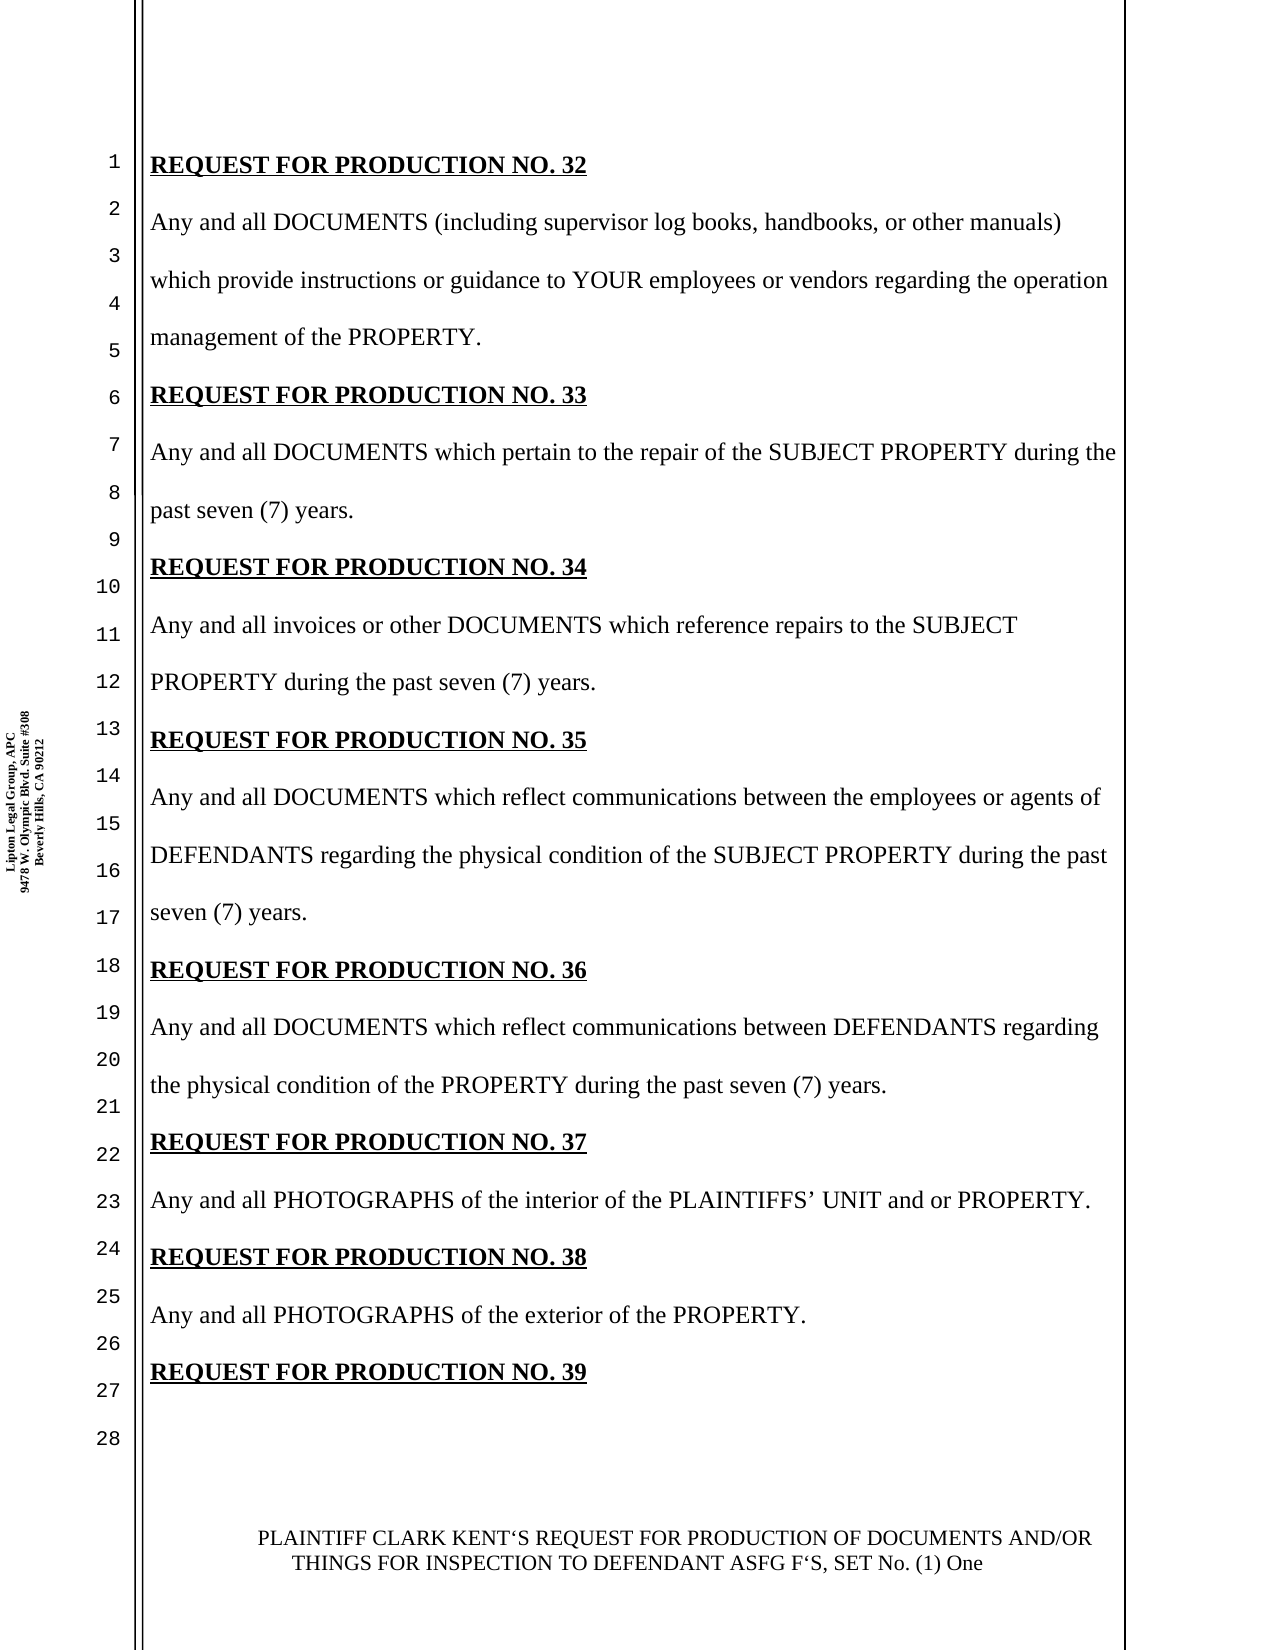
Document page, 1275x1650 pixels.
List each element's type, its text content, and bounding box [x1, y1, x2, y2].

text Any and all DOCUMENTS which reflect communications between DEFENDANTS regarding the physical condition of the PROPERTY during the past seven (7) years. [150, 1012, 1125, 1099]
text REQUEST FOR PRODUCTION NO. 34 [150, 552, 1125, 581]
text Any and all DOCUMENTS (including supervisor log books, handbooks, or other manuals) which provide instructions or guidance to YOUR employees or vendors regarding the operation management of the PROPERTY. [150, 207, 1125, 351]
text REQUEST FOR PRODUCTION NO. 35 [150, 725, 1125, 754]
text REQUEST FOR PRODUCTION NO. 36 [150, 955, 1125, 984]
text REQUEST FOR PRODUCTION NO. 38 [150, 1242, 1125, 1271]
text REQUEST FOR PRODUCTION NO. 39 [150, 1357, 1125, 1386]
text Any and all PHOTOGRAPHS of the exterior of the PROPERTY. [150, 1300, 1125, 1329]
text REQUEST FOR PRODUCTION NO. 33 [150, 380, 1125, 409]
text Any and all DOCUMENTS which reflect communications between the employees or agents of DEFENDANTS regarding the physical condition of the SUBJECT PROPERTY during the past seven (7) years. [150, 782, 1125, 926]
text Any and all DOCUMENTS which pertain to the repair of the SUBJECT PROPERTY during the past seven (7) years. [150, 437, 1125, 524]
text REQUEST FOR PRODUCTION NO. 37 [150, 1127, 1125, 1156]
text Any and all PHOTOGRAPHS of the interior of the PLAINTIFFS’ UNIT and or PROPERTY. [150, 1185, 1125, 1214]
text REQUEST FOR PRODUCTION NO. 32 [150, 150, 1125, 179]
text Any and all invoices or other DOCUMENTS which reference repairs to the SUBJECT PROPERTY during the past seven (7) years. [150, 610, 1125, 696]
